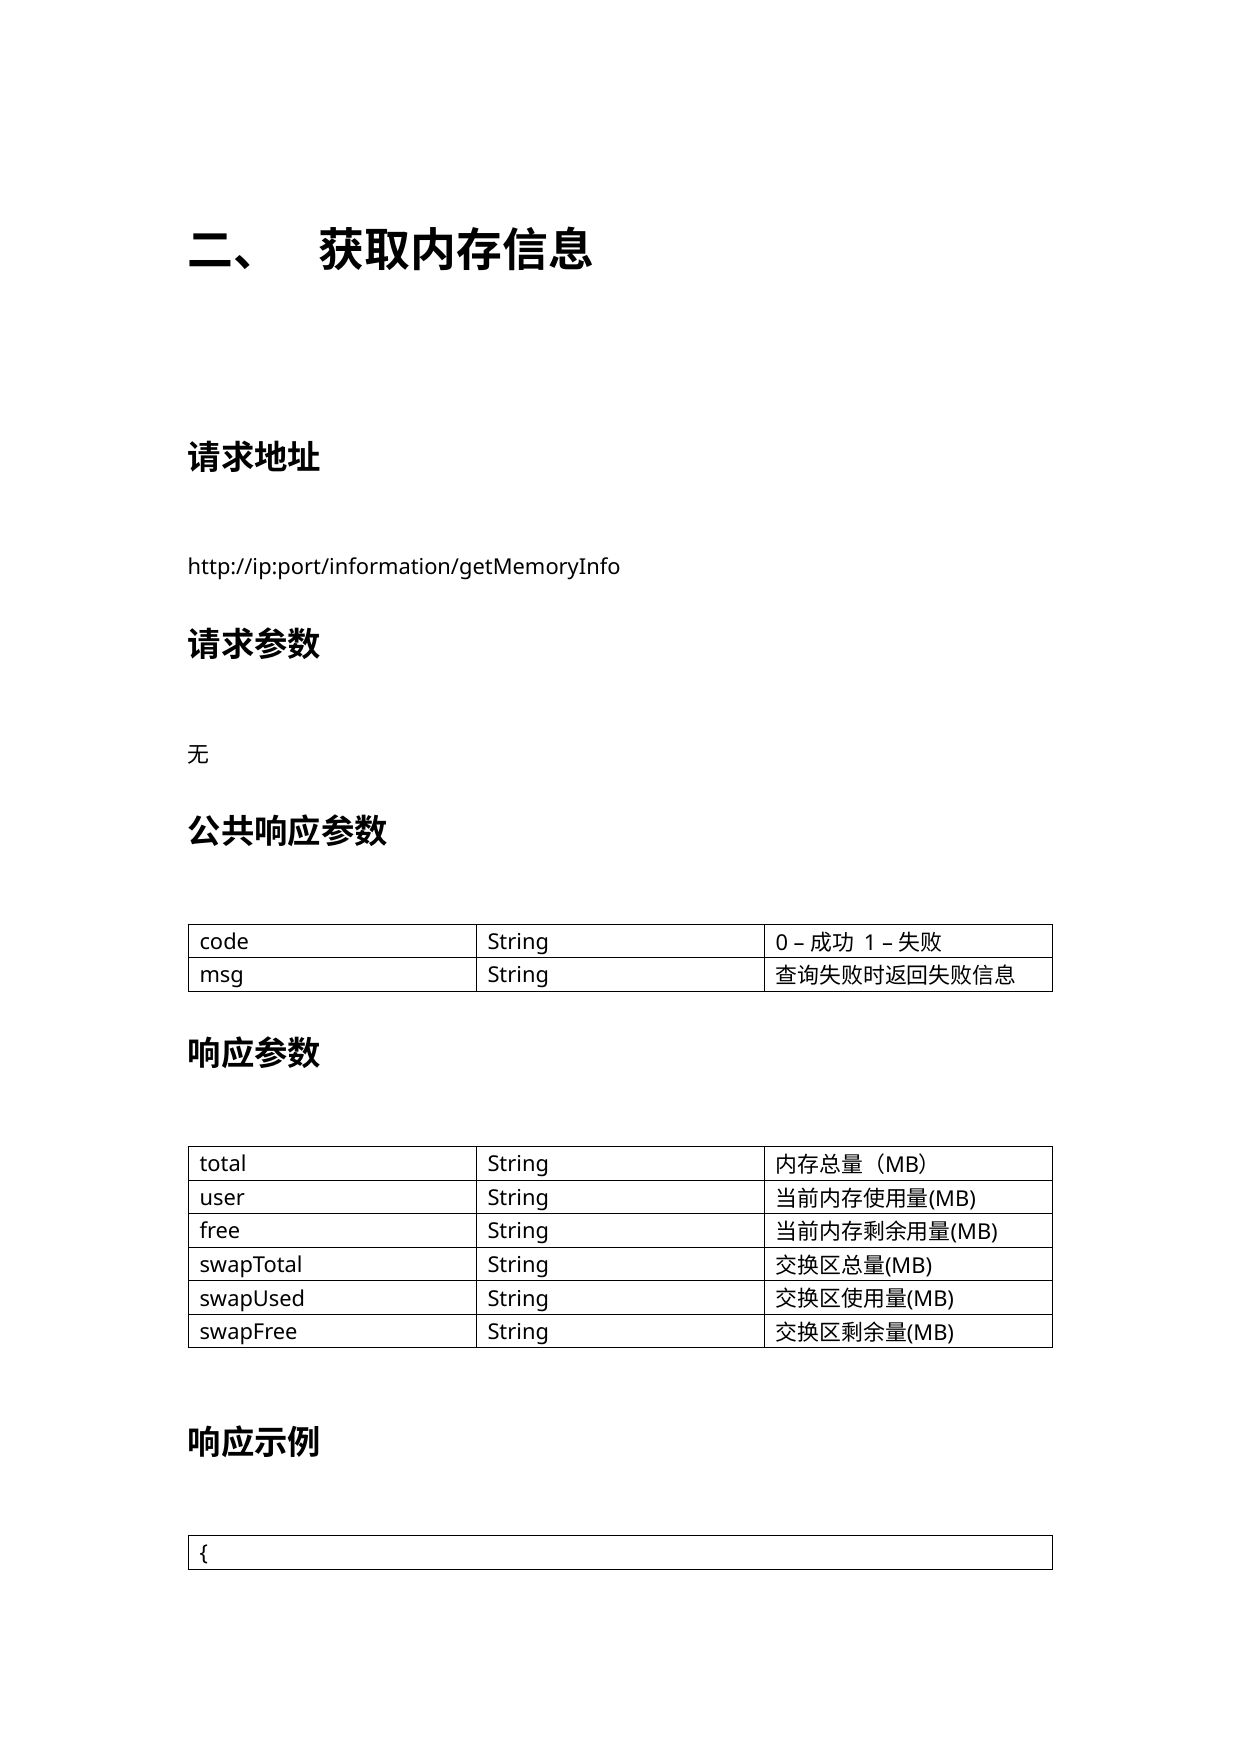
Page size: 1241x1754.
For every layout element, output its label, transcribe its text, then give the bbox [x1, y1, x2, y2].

subtitle 获取内存信息 [187, 197, 1053, 295]
text http://ip:port/information/getMemoryInfo [187, 550, 1053, 582]
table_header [189, 1536, 1052, 1568]
table_cell 交换区总量(MB) [765, 1248, 1052, 1280]
table_cell swapUsed [189, 1281, 476, 1314]
table_cell user [189, 1181, 476, 1213]
table_cell String [477, 1248, 764, 1280]
table_cell 当前内存剩余用量(MB) [765, 1214, 1052, 1247]
table_header 内存总量（MB） [765, 1147, 1052, 1179]
table_header code [189, 925, 476, 957]
table_cell String [477, 1181, 764, 1213]
table_header String [477, 1147, 764, 1179]
table_cell swapFree [189, 1315, 476, 1347]
subtitle 响应示例 [187, 1408, 1053, 1473]
table_header String [477, 925, 764, 957]
table_cell swapTotal [189, 1248, 476, 1280]
table_cell msg [189, 958, 476, 991]
table_header 0 – 成功 1 – 失败 [765, 925, 1052, 957]
table_cell 交换区剩余量(MB) [765, 1315, 1052, 1347]
text 无 [187, 737, 1053, 769]
subtitle 响应参数 [187, 1019, 1053, 1084]
table_cell 交换区使用量(MB) [765, 1281, 1052, 1314]
table_cell 查询失败时返回失败信息 [765, 958, 1052, 991]
subtitle 请求地址 [187, 423, 1053, 488]
table_cell String [477, 1214, 764, 1247]
table_cell String [477, 1281, 764, 1314]
table_cell String [477, 1315, 764, 1347]
table_header total [189, 1147, 476, 1179]
table_cell 当前内存使用量(MB) [765, 1181, 1052, 1213]
subtitle 请求参数 [187, 609, 1053, 674]
table_cell String [477, 958, 764, 991]
subtitle 公共响应参数 [187, 796, 1053, 861]
table_cell free [189, 1214, 476, 1247]
